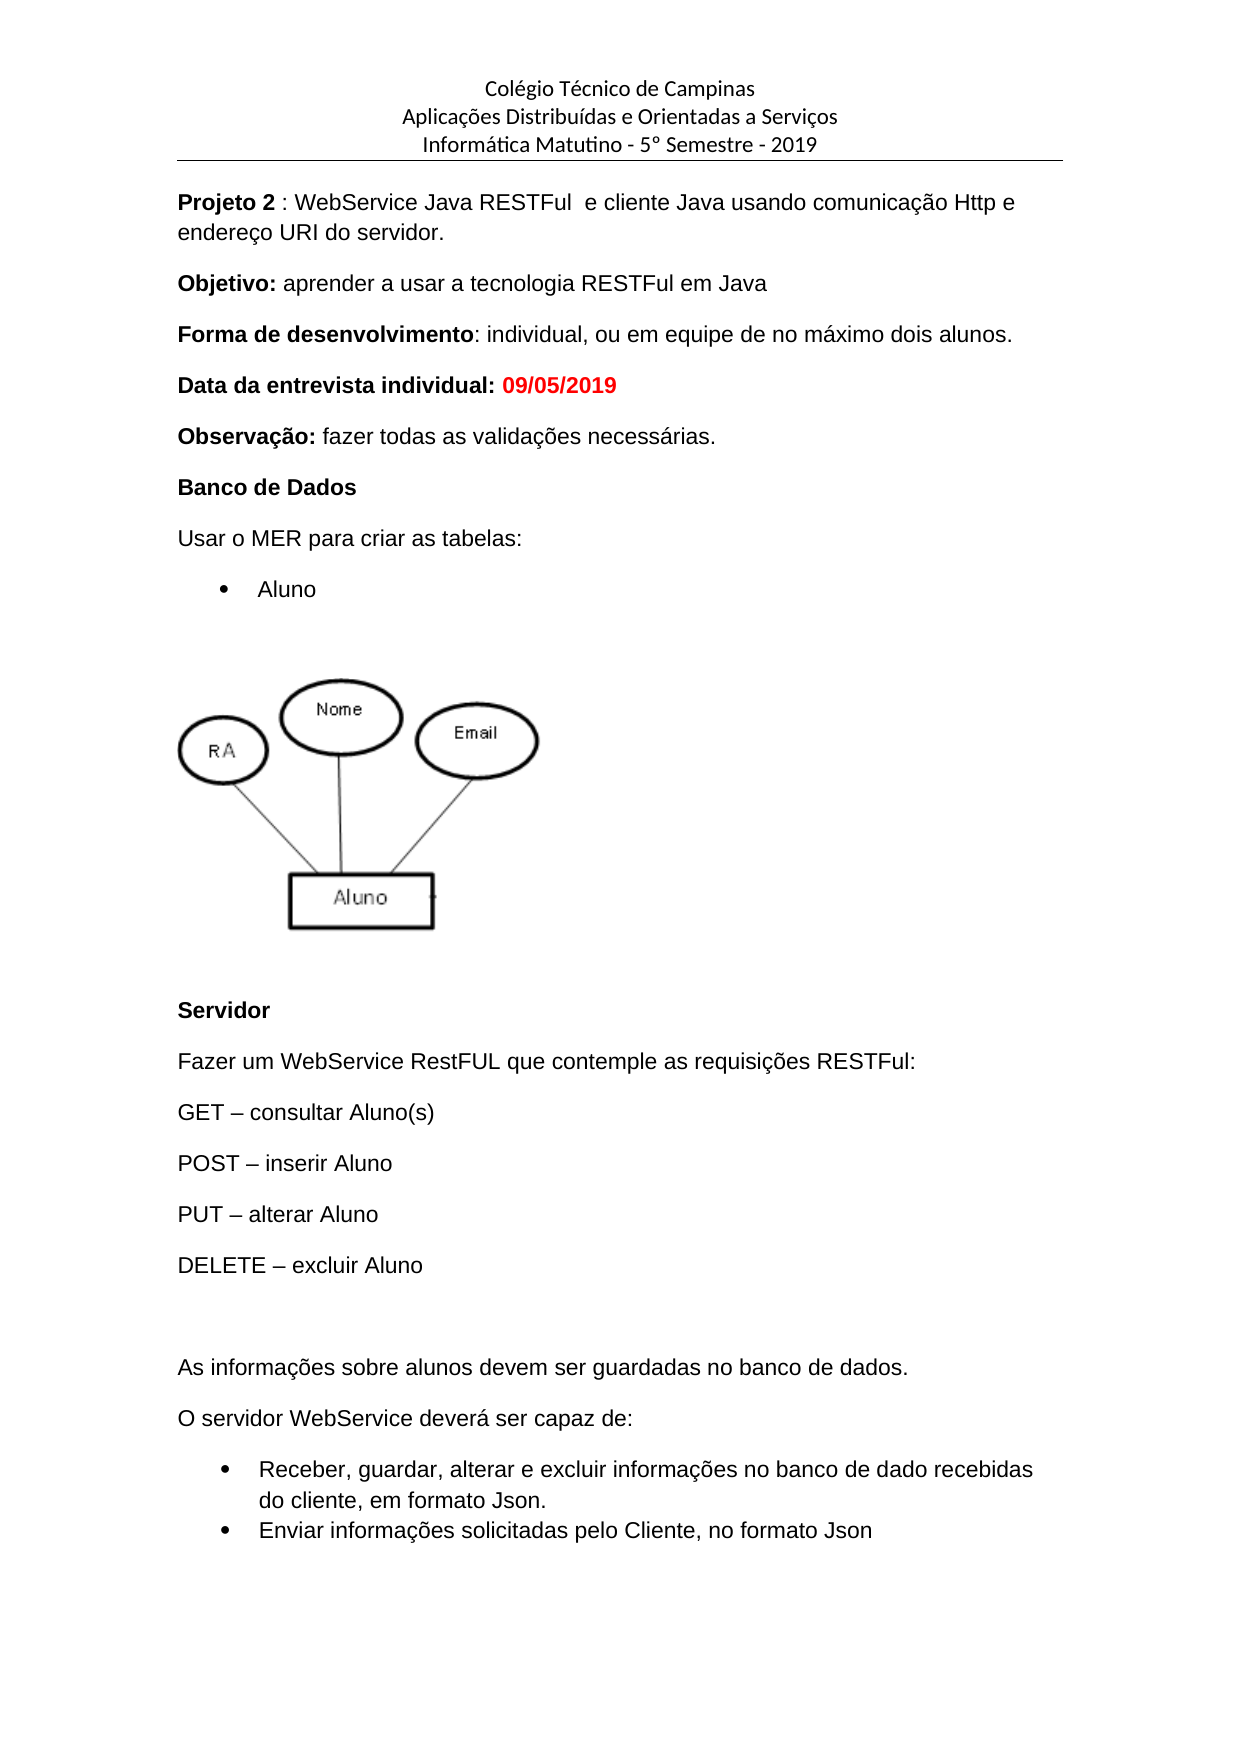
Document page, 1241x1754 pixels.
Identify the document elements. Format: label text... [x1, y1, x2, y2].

list Receber, guardar, alterar e excluir informações no banco de dado recebidas do cliente, em formato Json. [221, 1456, 1063, 1513]
text Observação: fazer todas as validações necessárias. [177, 423, 1063, 450]
list Enviar informações solicitadas pelo Cliente, no formato Json [221, 1517, 1063, 1543]
text Objetivo: aprender a usar a tecnologia RESTFul em Java [177, 270, 1063, 297]
text Projeto 2 : WebService Java RESTFul e cliente Java usando comunicação Http e endereço URI do servidor. [177, 189, 1063, 246]
text Forma de desenvolvimento: individual, ou em equipe de no máximo dois alunos. [177, 321, 1063, 348]
list Aluno [220, 576, 1063, 603]
text DELETE – excluir Aluno [177, 1252, 1063, 1278]
text Usar o MER para criar as tabelas: [177, 525, 1063, 552]
picture [177, 678, 573, 972]
text Servidor [177, 997, 1063, 1023]
text O servidor WebService deverá ser capaz de: [177, 1405, 1063, 1432]
text PUT – alterar Aluno [177, 1201, 1063, 1227]
text Data da entrevista individual: 09/05/2019 [177, 372, 1063, 399]
text POST – inserir Aluno [177, 1150, 1063, 1176]
text GET – consultar Aluno(s) [177, 1099, 1063, 1125]
text Banco de Dados [177, 474, 1063, 501]
text As informações sobre alunos devem ser guardadas no banco de dados. [177, 1354, 1063, 1381]
text Fazer um WebService RestFUL que contemple as requisições RESTFul: [177, 1048, 1063, 1074]
